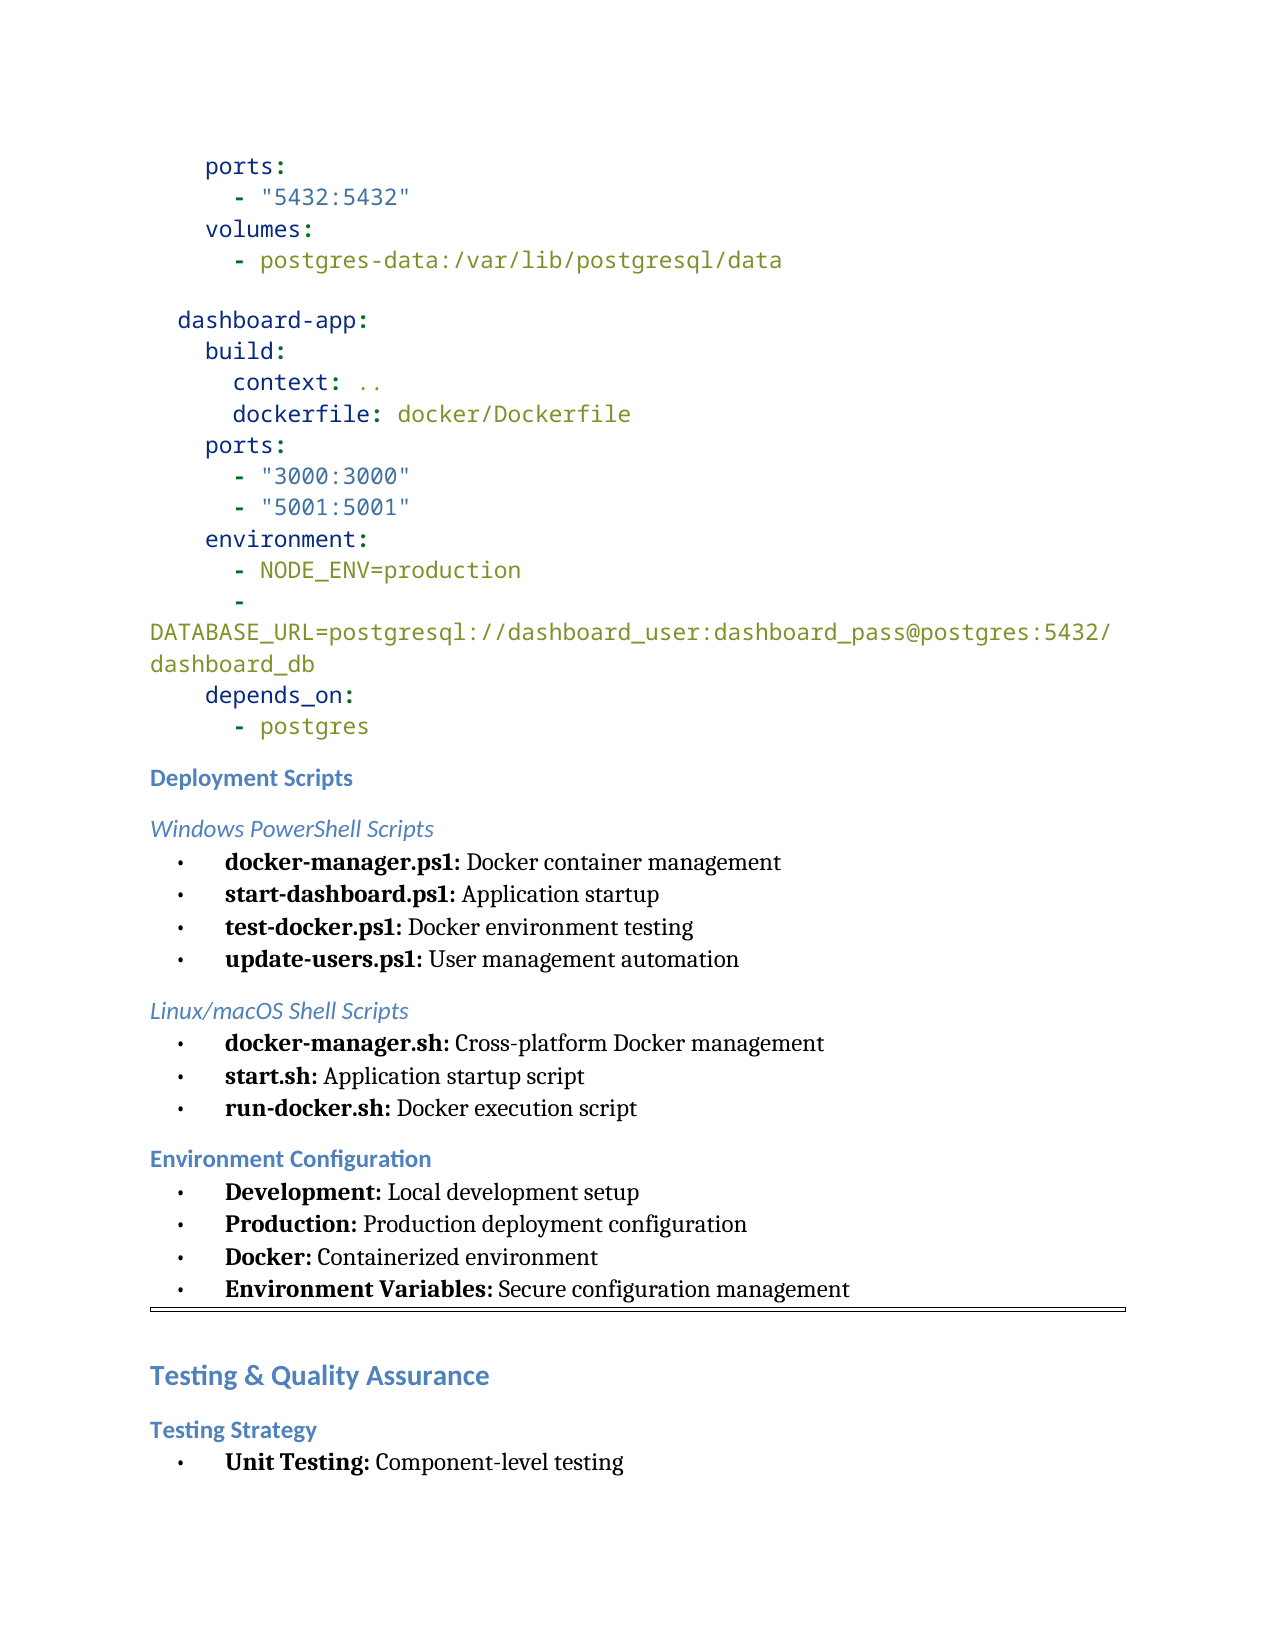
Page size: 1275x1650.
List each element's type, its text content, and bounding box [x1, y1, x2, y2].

list Development: Local development setup [175, 1178, 1125, 1207]
list start-dashboard.ps1: Application startup [175, 880, 1125, 909]
list update-users.ps1: User management automation [175, 945, 1125, 974]
list test-docker.ps1: Docker environment testing [175, 913, 1125, 941]
subtitle Testing Strategy [150, 1414, 1125, 1444]
list Unit Testing: Component-level testing [175, 1448, 1125, 1477]
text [150, 150, 1125, 741]
list Environment Variables: Secure configuration management [175, 1275, 1125, 1304]
subtitle Testing & Quality Assurance [150, 1357, 1125, 1393]
list Production: Production deployment configuration [175, 1210, 1125, 1239]
subtitle Deployment Scripts [150, 762, 1125, 793]
list Docker: Containerized environment [175, 1243, 1125, 1272]
list docker-manager.sh: Cross-platform Docker management [175, 1029, 1125, 1058]
list docker-manager.ps1: Docker container management [175, 848, 1125, 876]
list run-docker.sh: Docker execution script [175, 1094, 1125, 1123]
subtitle Environment Configuration [150, 1144, 1125, 1174]
list start.sh: Application startup script [175, 1062, 1125, 1090]
subtitle Windows PowerShell Scripts [150, 813, 1125, 844]
subtitle Linux/macOS Shell Scripts [150, 995, 1125, 1025]
